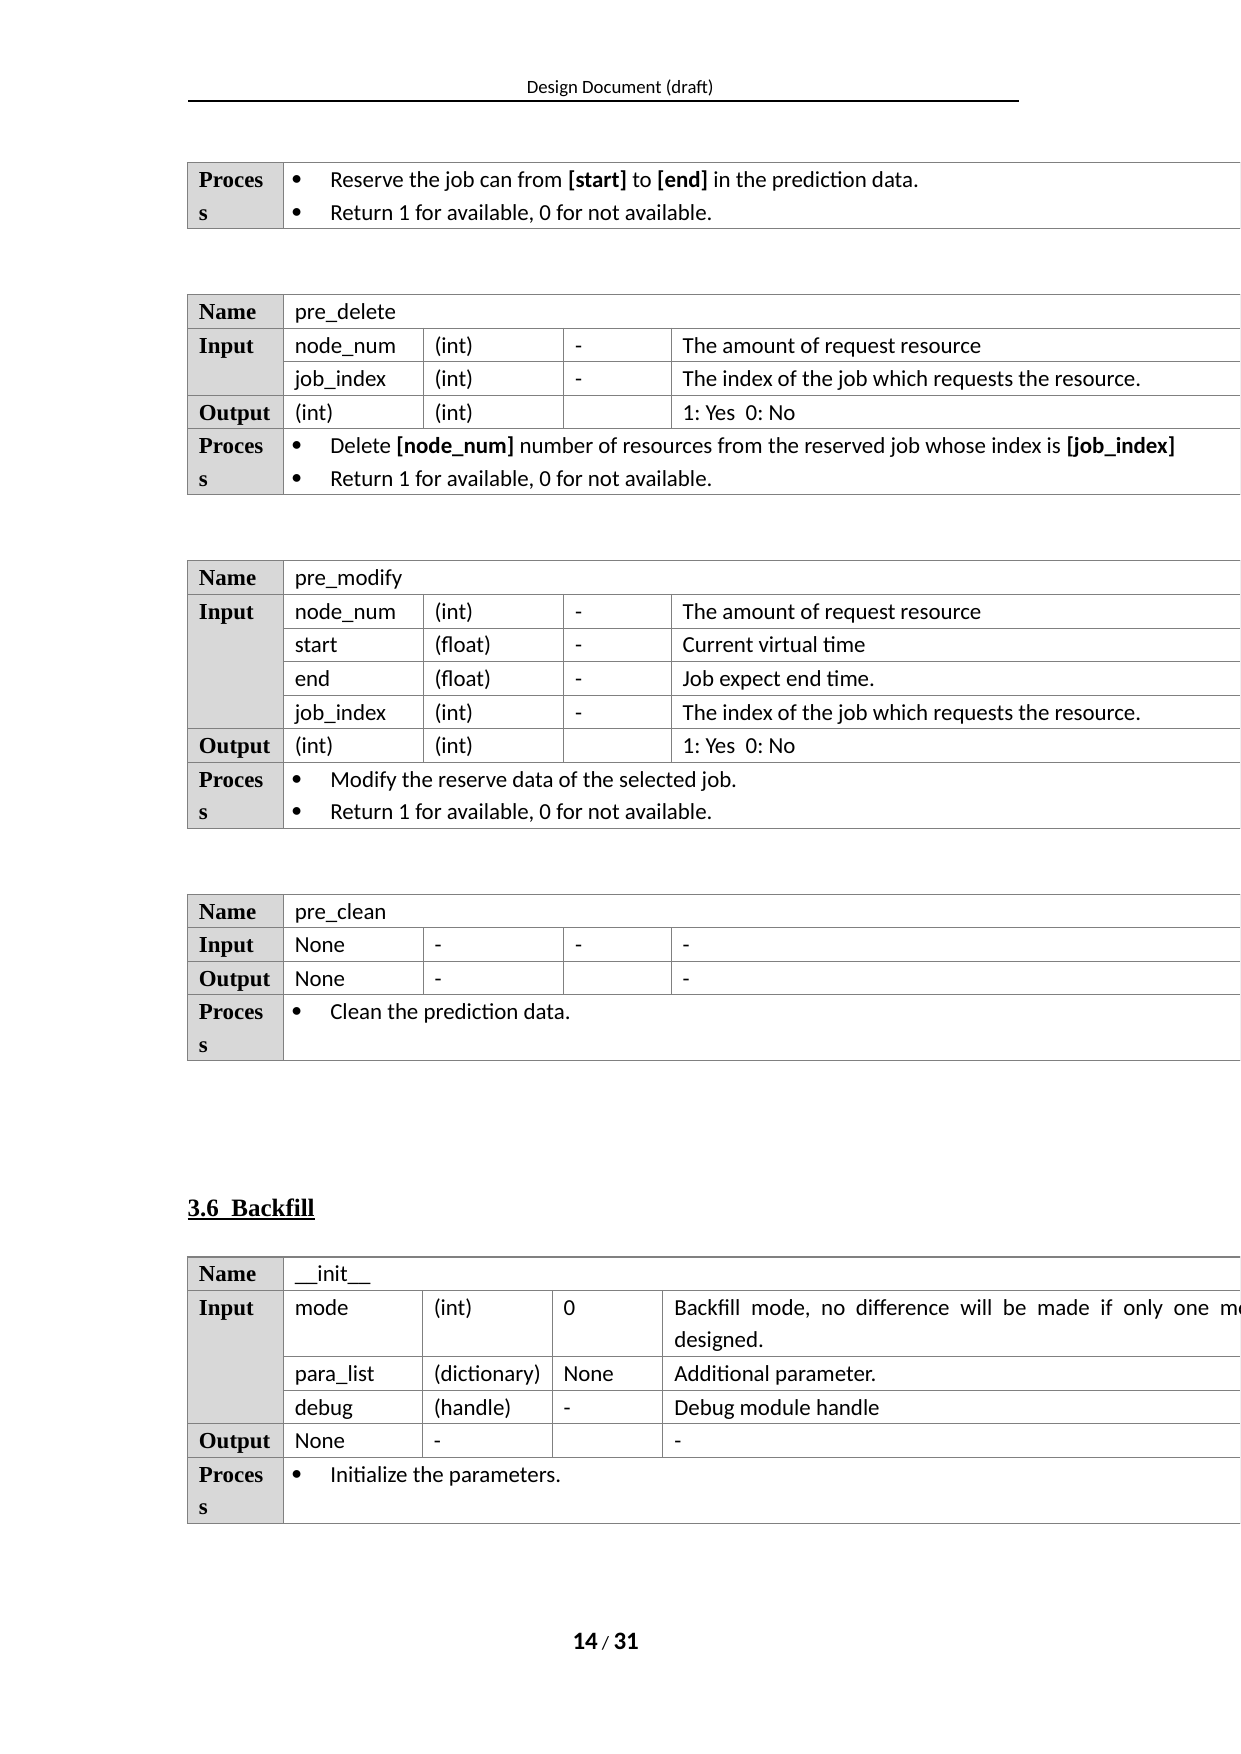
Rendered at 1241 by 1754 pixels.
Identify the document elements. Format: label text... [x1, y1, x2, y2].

table_cell 1: Yes 0: No [672, 729, 1240, 762]
table_cell None [284, 928, 423, 961]
table_cell (int) [424, 729, 563, 762]
table_cell - [424, 928, 563, 961]
table_cell - [564, 595, 671, 627]
table_cell end [284, 662, 423, 694]
table_cell The amount of request resource [672, 329, 1240, 361]
table_header Name [188, 895, 283, 927]
table_cell - [672, 962, 1240, 994]
table_cell debug [284, 1391, 422, 1423]
table_cell Additional parameter. [663, 1357, 1240, 1389]
table_cell (int) [424, 595, 563, 627]
table_cell Process [188, 763, 283, 828]
table_cell Input [188, 1291, 283, 1423]
table_cell - [663, 1424, 1240, 1457]
table_cell - [423, 1424, 552, 1457]
table_header pre_clean [284, 895, 1240, 927]
table_cell para_list [284, 1357, 422, 1389]
table_cell start [284, 629, 423, 661]
table_cell 0 [553, 1291, 662, 1356]
table_cell Process [188, 429, 283, 494]
table_cell Reserve the job can from [start] to [end] in the prediction data. Return 1 for available, 0 for not available. [284, 163, 1240, 228]
table_cell (float) [424, 629, 563, 661]
table_cell Input [188, 595, 283, 728]
table_header Name [188, 561, 283, 594]
table_cell Input [188, 329, 283, 395]
table_cell - [672, 928, 1240, 961]
table_cell Output [188, 729, 283, 762]
table_cell [564, 729, 671, 762]
table_cell Backfill mode, no difference will be made if only one mode designed. [663, 1291, 1240, 1356]
table_cell [564, 396, 671, 428]
table_header __init__ [284, 1258, 1240, 1290]
table_cell - [564, 629, 671, 661]
table_cell Clean the prediction data. [284, 995, 1240, 1060]
table_cell mode [284, 1291, 422, 1356]
table_header pre_delete [284, 295, 1240, 328]
table_cell (int) [424, 396, 563, 428]
table_cell Job expect end time. [672, 662, 1240, 694]
table_cell - [553, 1391, 662, 1423]
table_cell None [284, 962, 423, 994]
table_cell - [564, 662, 671, 694]
table_cell Output [188, 396, 283, 428]
table_cell node_num [284, 329, 423, 361]
table_cell None [284, 1424, 422, 1457]
table_cell (int) [424, 362, 563, 395]
table_cell Modify the reserve data of the selected job. Return 1 for available, 0 for not available. [284, 763, 1240, 828]
table_cell - [564, 329, 671, 361]
table_header Name [188, 1258, 283, 1290]
table_cell node_num [284, 595, 423, 627]
table_cell 1: Yes 0: No [672, 396, 1240, 428]
table_cell job_index [284, 696, 423, 728]
table_cell Output [188, 962, 283, 994]
table_cell - [564, 362, 671, 395]
table_cell Process [188, 163, 283, 228]
table_cell Current virtual time [672, 629, 1240, 661]
table_cell (int) [284, 729, 423, 762]
table_cell (dictionary) [423, 1357, 552, 1389]
table_cell Process [188, 995, 283, 1060]
table_cell - [424, 962, 563, 994]
table_cell Input [188, 928, 283, 961]
table_cell job_index [284, 362, 423, 395]
table_cell The index of the job which requests the resource. [672, 362, 1240, 395]
table_cell Output [188, 1424, 283, 1457]
table_cell None [553, 1357, 662, 1389]
table_cell Delete [node_num] number of resources from the reserved job whose index is [job_index] Return 1 for available, 0 for not available. [284, 429, 1240, 494]
table_cell [564, 962, 671, 994]
table_cell (float) [424, 662, 563, 694]
table_cell (handle) [423, 1391, 552, 1423]
table_cell The index of the job which requests the resource. [672, 696, 1240, 728]
table_cell (int) [424, 696, 563, 728]
table_header Name [188, 295, 283, 328]
table_cell Initialize the parameters. [284, 1458, 1240, 1523]
table_cell Process [188, 1458, 283, 1523]
table_cell (int) [423, 1291, 552, 1356]
table_cell Debug module handle [663, 1391, 1240, 1423]
text 3.6 Backfill [187, 1191, 1019, 1224]
table_cell The amount of request resource [672, 595, 1240, 627]
table_cell - [564, 928, 671, 961]
table_header pre_modify [284, 561, 1240, 594]
table_cell (int) [284, 396, 423, 428]
table_cell [553, 1424, 662, 1457]
table_cell (int) [424, 329, 563, 361]
table_cell - [564, 696, 671, 728]
